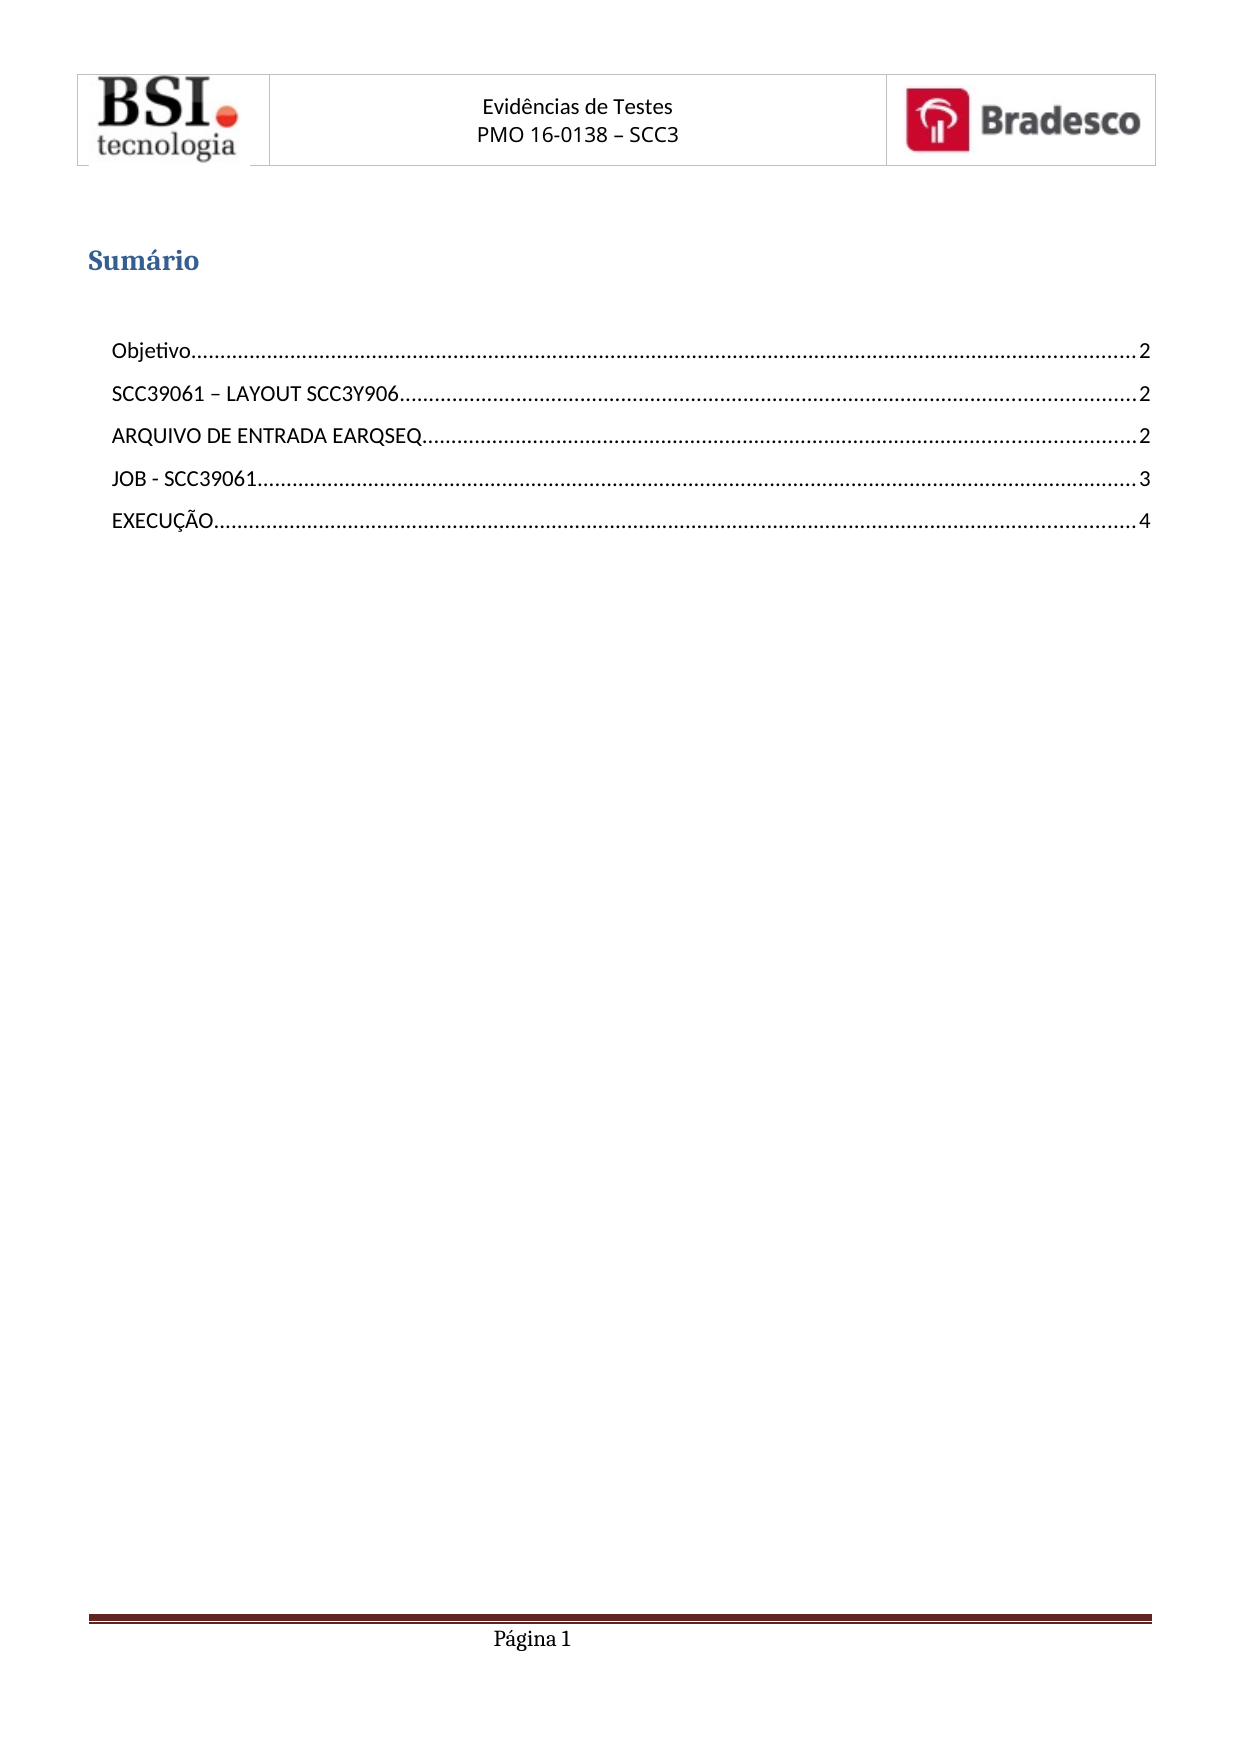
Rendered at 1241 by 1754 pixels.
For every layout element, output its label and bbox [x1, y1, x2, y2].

picture [902, 84, 1145, 156]
picture [88, 75, 251, 166]
